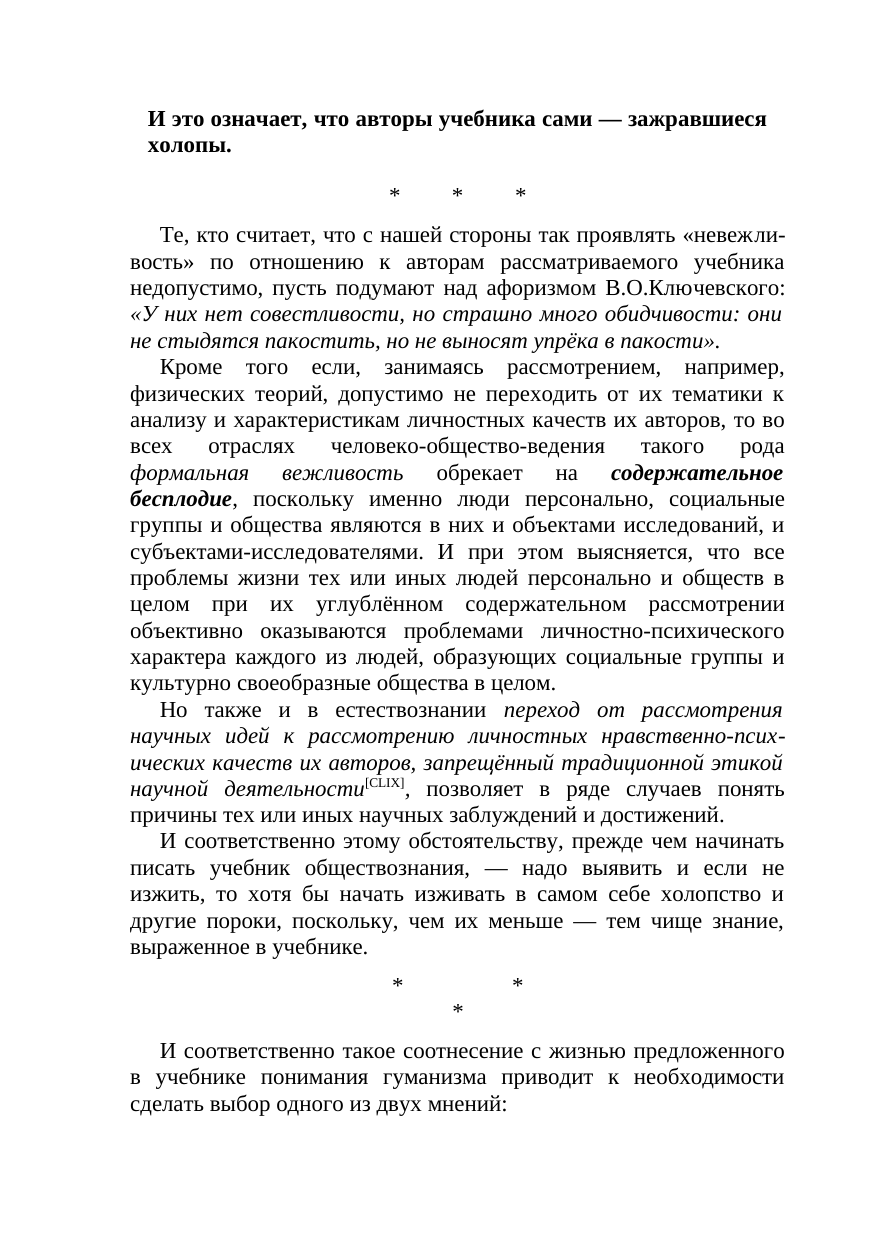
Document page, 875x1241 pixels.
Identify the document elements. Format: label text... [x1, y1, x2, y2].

text И соответственно такое соотнесение с жизнью предложенного в учебнике понимания гуманизма приводит к необходимости сделать выбор одного из двух мнений: [130, 1037, 785, 1116]
text Кроме того если, занимаясь рассмотрением, например, физических теорий, допустимо не переходить от их тематики к анализу и характеристикам личностных качеств их авторов, то во всех отраслях человеко-общество-ведения такого рода формальная вежливость обрекает на содержательное бесплодие, поскольку именно люди персонально, социальные группы и общества являются в них и объектами исследований, и субъектами-исследователями. И при этом выясняется, что все проблемы жизни тех или иных людей персонально и обществ в целом при их углублённом содержательном рассмотрении объективно оказываются проблемами личностно-психического характера каждого из людей, образующих социальные группы и культурно своеобразные общества в целом. [130, 353, 785, 696]
text * * * [130, 183, 785, 209]
text Те, кто считает, что с нашей стороны так проявлять «невежливость» по отношению к авторам рассматриваемого учебника недопустимо, пусть подумают над афоризмом В.О.Ключевского: «У них нет совестливости, но страшно много обидчивости: они не стыдятся пакостить, но не выносят упрёка в пакости». [130, 221, 785, 353]
text И соответственно этому обстоятельству, прежде чем начинать писать учебник обществознания, — надо выявить и если не изжить, то хотя бы начать изживать в самом себе холопство и другие пороки, поскольку, чем их меньше — тем чище знание, выраженное в учебнике. [130, 828, 785, 959]
text И это означает, что авторы учебника сами — зажравшиеся холопы. [148, 105, 768, 158]
text * * * [130, 972, 785, 1024]
text Но также и в естествознании переход от рассмотрения научных идей к рассмотрению личностных нравственно-психических качеств их авторов, запрещённый традиционной этикой научной деятельности[CLIX], позволяет в ряде случаев понять причины тех или иных научных заблуждений и достижений. [130, 696, 785, 828]
